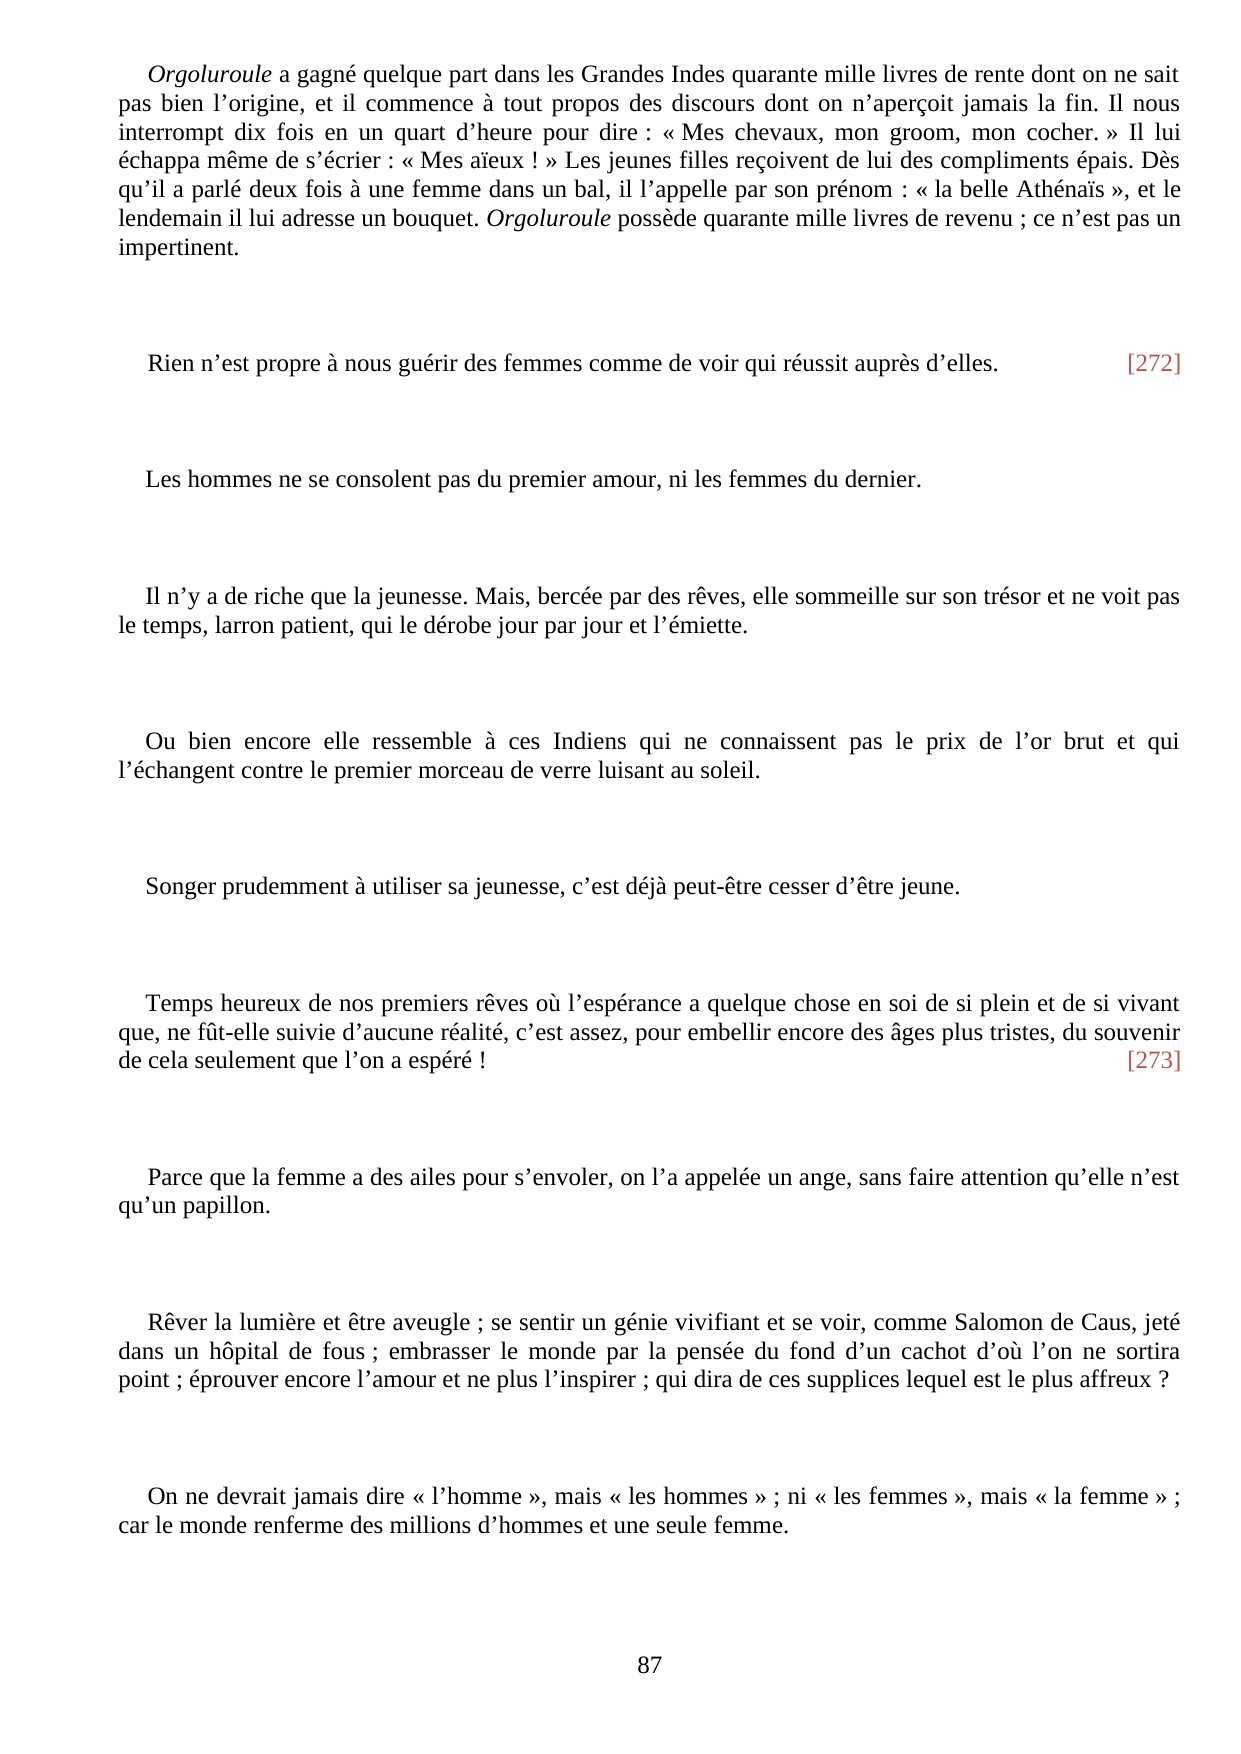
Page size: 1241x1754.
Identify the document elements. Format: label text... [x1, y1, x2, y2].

text Parce que la femme a des ailes pour s’envoler, on l’a appelée un ange, sans faire attention qu’elle n’est qu’un papillon. [118, 1162, 1181, 1219]
text Songer prudemment à utiliser sa jeunesse, c’est déjà peut-être cesser d’être jeune. [118, 871, 1181, 900]
text On ne devrait jamais dire « l’homme », mais « les hommes » ; ni « les femmes », mais « la femme » ; car le monde renferme des millions d’hommes et une seule femme. [118, 1481, 1181, 1538]
text Temps heureux de nos premiers rêves où l’espérance a quelque chose en soi de si plein et de si vivant que, ne fût-elle suivie d’aucune réalité, c’est assez, pour embellir encore des âges plus tristes, du souvenir de cela seulement que l’on a espéré ! [273] [118, 988, 1181, 1074]
text Ou bien encore elle ressemble à ces Indiens qui ne connaissent pas le prix de l’or brut et qui l’échangent contre le premier morceau de verre luisant au soleil. [118, 726, 1181, 784]
text Il n’y a de riche que la jeunesse. Mais, bercée par des rêves, elle sommeille sur son trésor et ne voit pas le temps, larron patient, qui le dérobe jour par jour et l’émiette. [118, 581, 1181, 638]
text Rien n’est propre à nous guérir des femmes comme de voir qui réussit auprès d’elles. [272] [118, 348, 1181, 377]
text Orgoluroule a gagné quelque part dans les Grandes Indes quarante mille livres de rente dont on ne sait pas bien l’origine, et il commence à tout propos des discours dont on n’aperçoit jamais la fin. Il nous interrompt dix fois en un quart d’heure pour dire : « Mes chevaux, mon groom, mon cocher. » Il lui échappa même de s’écrier : « Mes aïeux ! » Les jeunes filles reçoivent de lui des compliments épais. Dès qu’il a parlé deux fois à une femme dans un bal, il l’appelle par son prénom : « la belle Athénaïs », et le lendemain il lui adresse un bouquet. Orgoluroule possède quarante mille livres de revenu ; ce n’est pas un impertinent. [118, 59, 1181, 260]
text Les hommes ne se consolent pas du premier amour, ni les femmes du dernier. [118, 464, 1181, 493]
text Rêver la lumière et être aveugle ; se sentir un génie vivifiant et se voir, comme Salomon de Caus, jeté dans un hôpital de fous ; embrasser le monde par la pensée du fond d’un cachot d’où l’on ne sortira point ; éprouver encore l’amour et ne plus l’inspirer ; qui dira de ces supplices lequel est le plus affreux ? [118, 1307, 1181, 1393]
